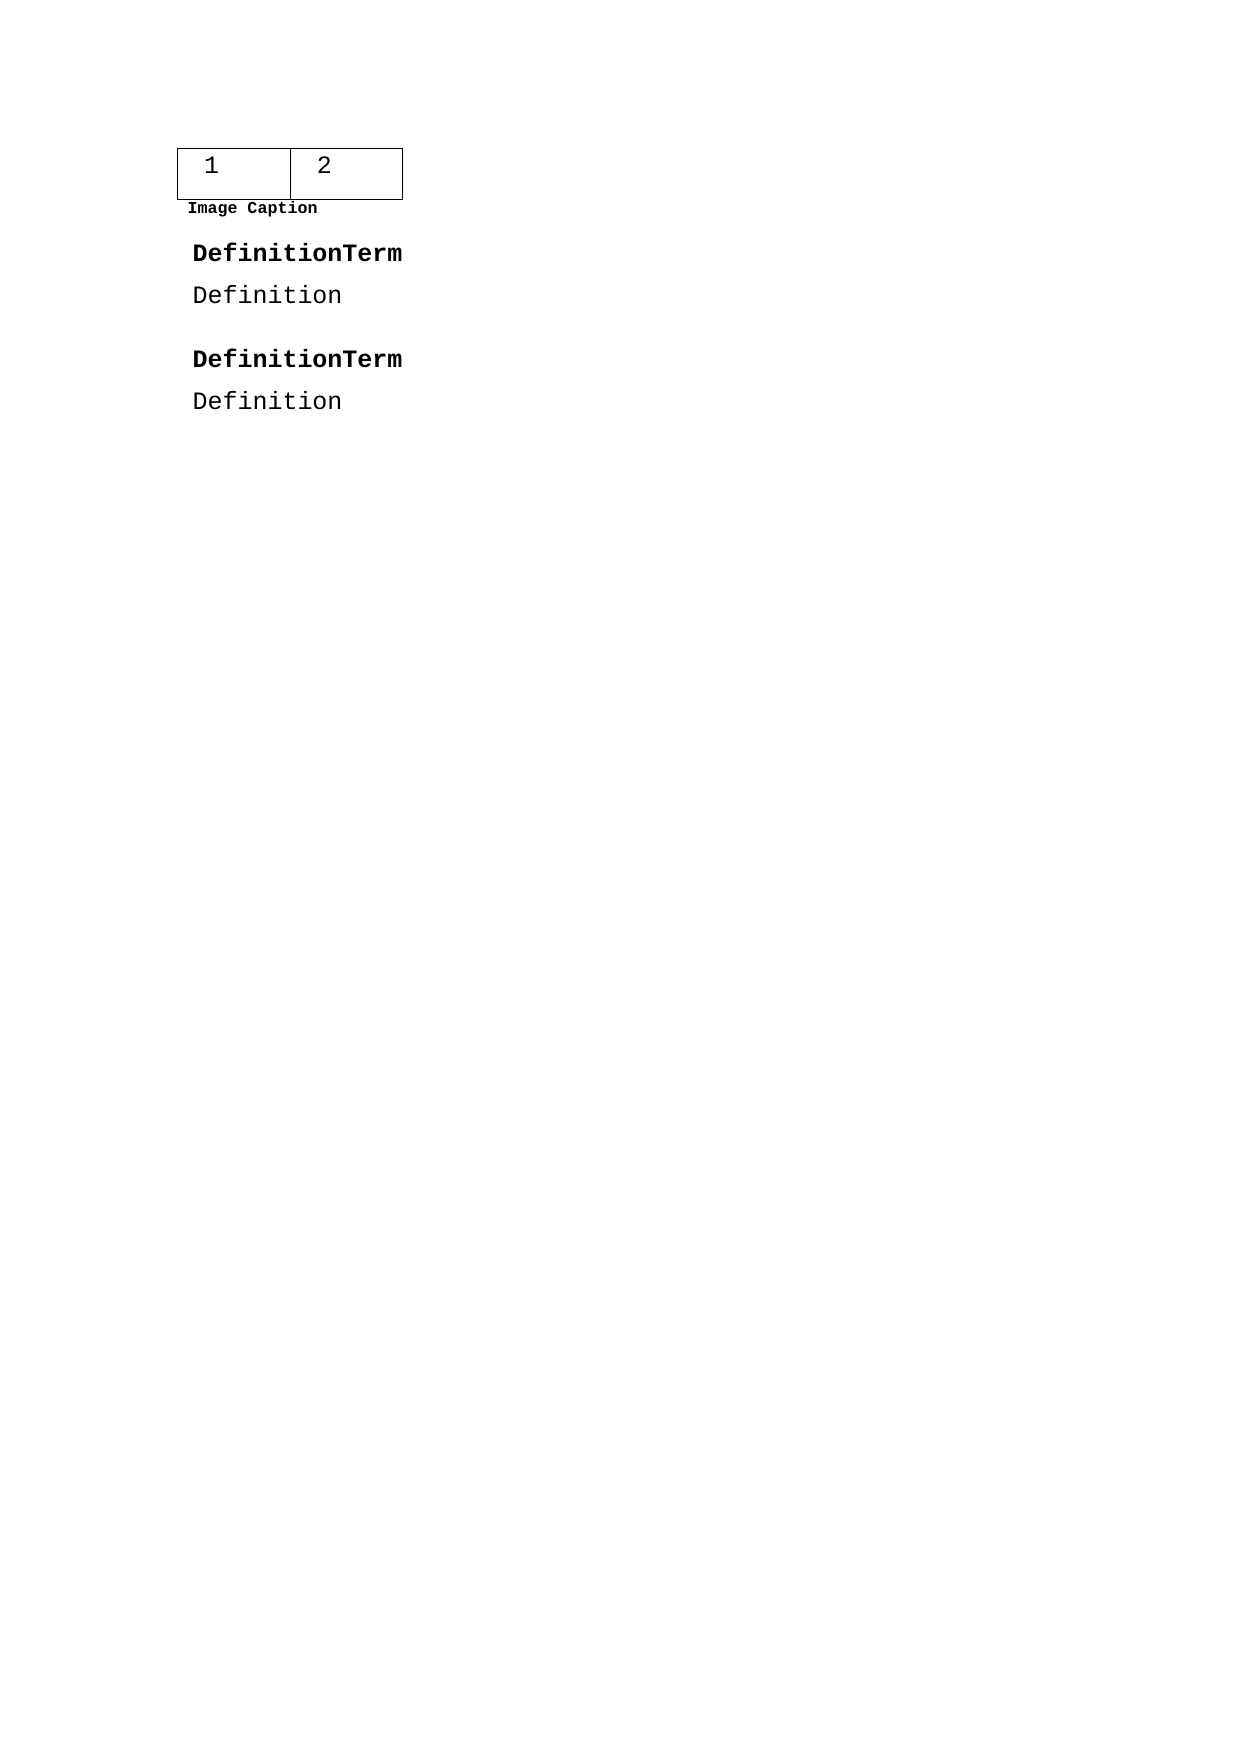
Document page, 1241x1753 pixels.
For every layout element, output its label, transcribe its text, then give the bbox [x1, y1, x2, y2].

text DefinitionTerm [177, 241, 1063, 269]
text Definition [177, 283, 1063, 311]
table_cell 2 [291, 149, 402, 199]
table_cell 1 [178, 149, 290, 199]
text Image Caption [177, 200, 1063, 219]
text DefinitionTerm [177, 346, 1063, 375]
text Definition [177, 389, 1063, 417]
